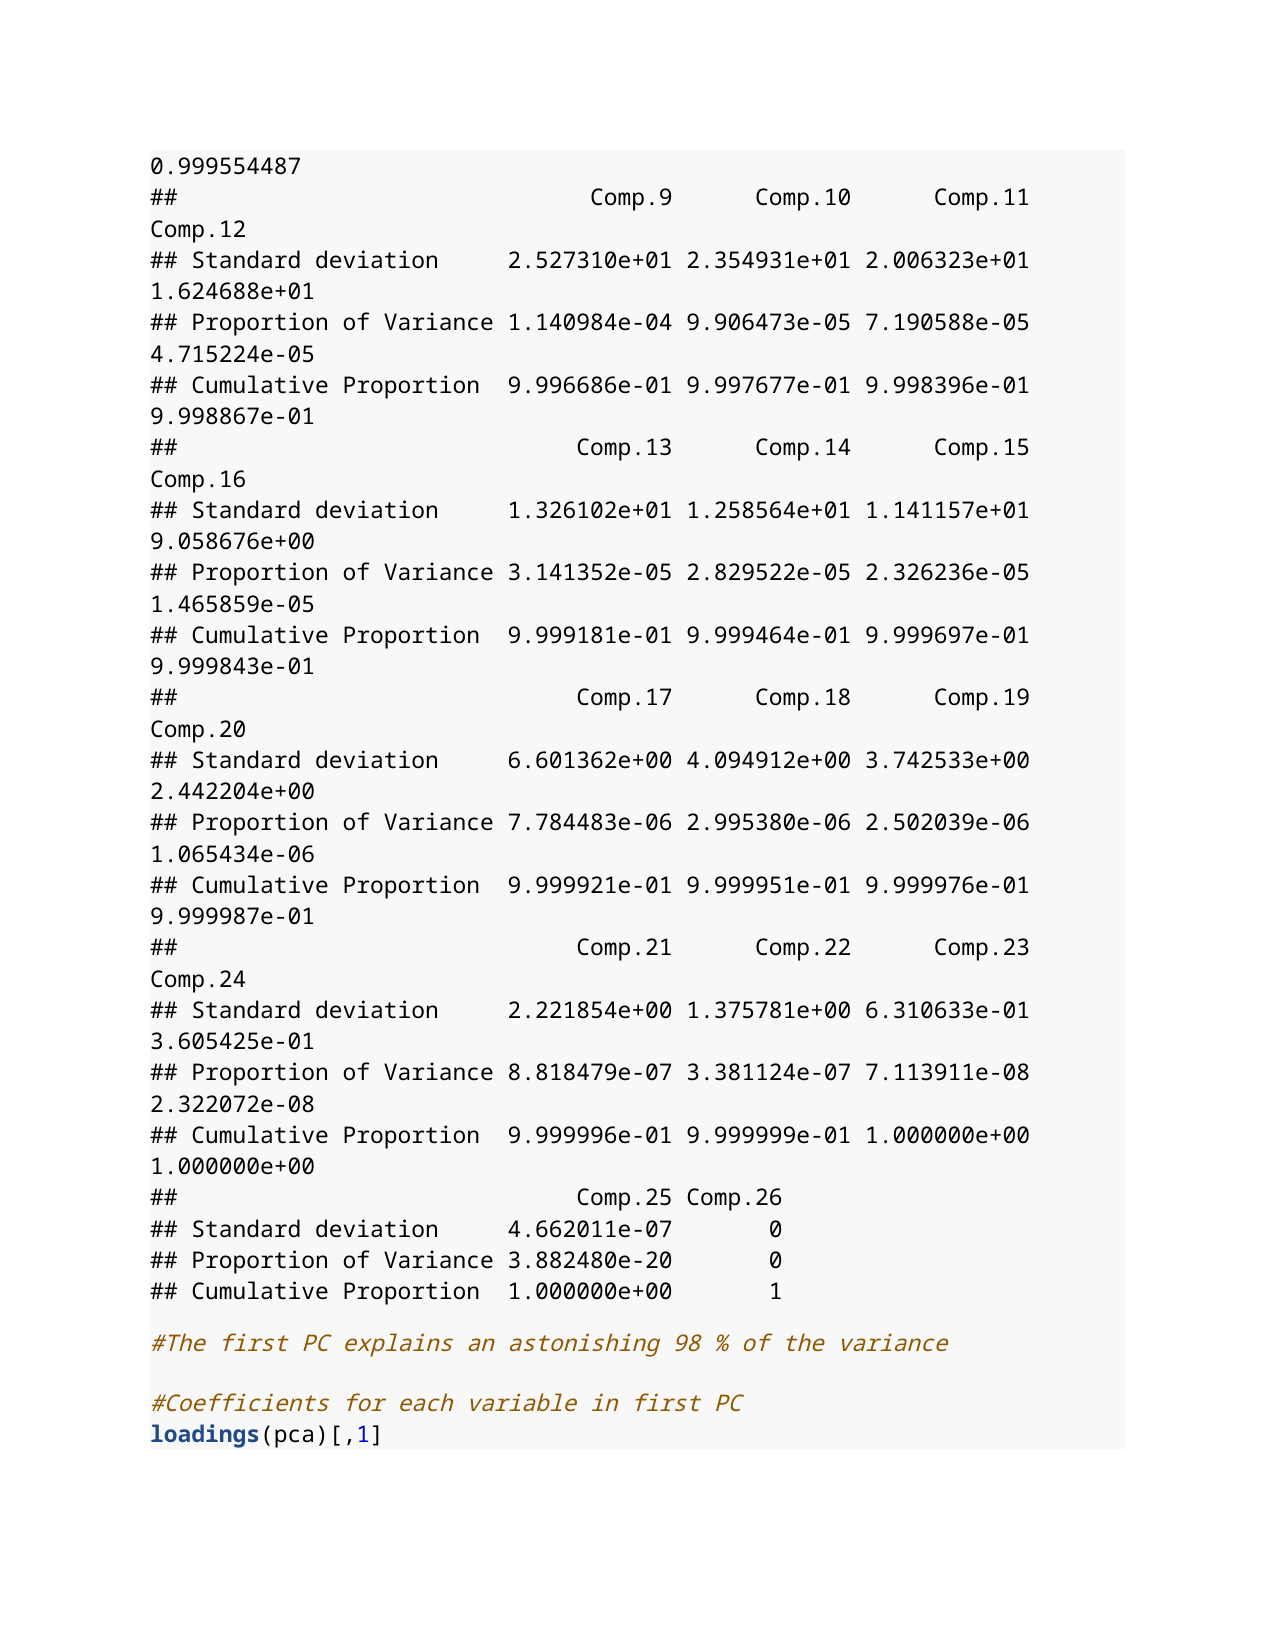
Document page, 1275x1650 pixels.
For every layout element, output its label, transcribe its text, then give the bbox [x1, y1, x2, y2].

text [150, 150, 1125, 1306]
text #The first PC explains an astonishing 98 % of the variance #Coefficients for each variable in first PC loadings(pca)[,1] [150, 1327, 1125, 1449]
